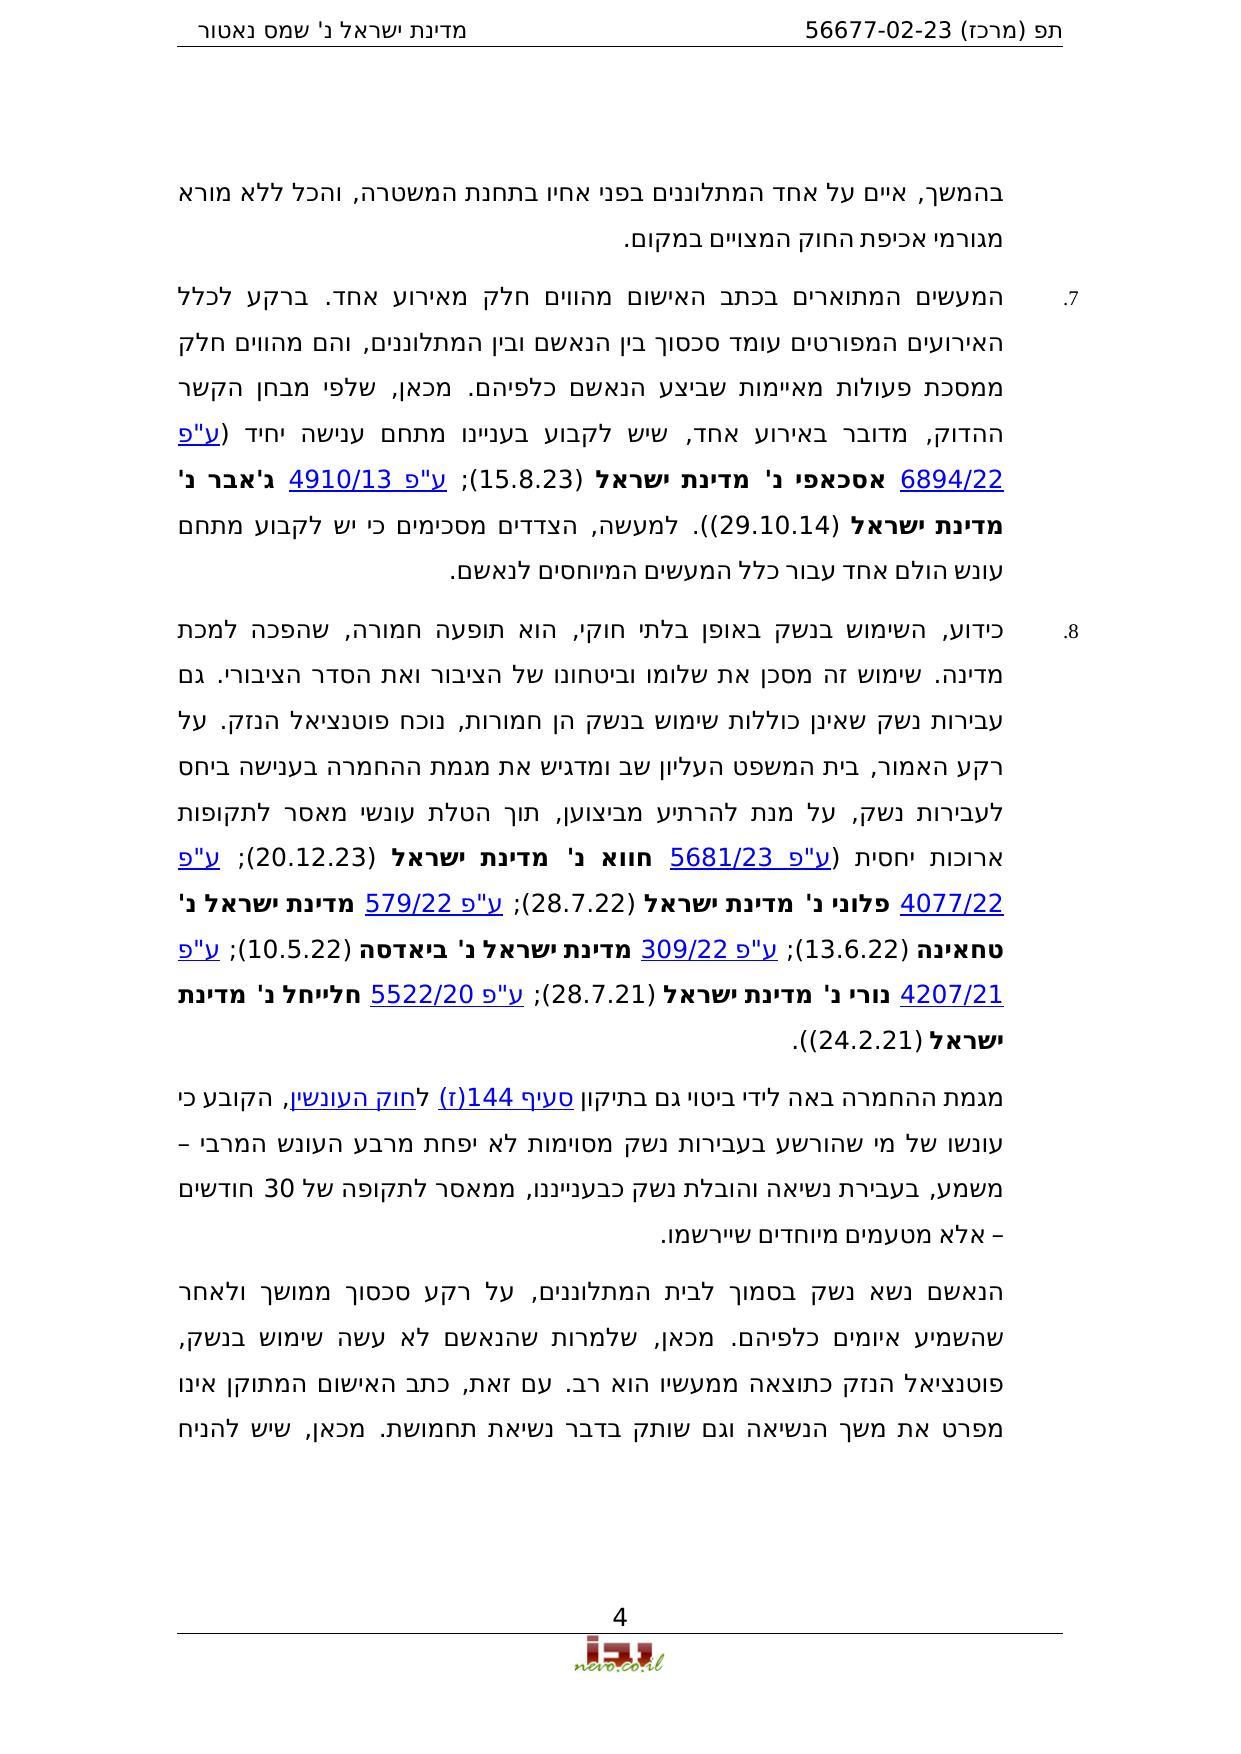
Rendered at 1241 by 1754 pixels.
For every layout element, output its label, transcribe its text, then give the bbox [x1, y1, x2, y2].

picture [574, 1635, 666, 1673]
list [177, 177, 1063, 253]
list כידוע, השימוש בנשק באופן בלתי חוקי, הוא תופעה חמורה, שהפכה למכת מדינה. שימוש זה מסכן את שלומו וביטחונו של הציבור ואת הסדר הציבורי. גם עבירות נשק שאינן כוללות שימוש בנשק הן חמורות, נוכח פוטנציאל הנזק. על רקע האמור, בית המשפט העליון שב ומדגיש את מגמת ההחמרה בענישה ביחס לעבירות נשק, על מנת להרתיע מביצוען, תוך הטלת עונשי מאסר לתקופות ארוכות יחסית (ע"פ 5681/23 חווא נ' מדינת ישראל (20.12.23); ע"פ 4077/22 פלוני נ' מדינת ישראל (28.7.22); ע"פ 579/22 מדינת ישראל נ' טחאינה (13.6.22); ע"פ 309/22 מדינת ישראל נ' ביאדסה (10.5.22); ע"פ 4207/21 נורי נ' מדינת ישראל (28.7.21); ע"פ 5522/20 חלייחל נ' מדינת ישראל (24.2.21)). [177, 614, 1063, 1056]
list מגמת ההחמרה באה לידי ביטוי גם בתיקון סעיף 144(ז) לחוק העונשין, הקובע כי עונשו של מי שהורשע בעבירות נשק מסוימות לא יפחת מרבע העונש המרבי – משמע, בעבירת נשיאה והובלת נשק כבענייננו, ממאסר לתקופה של 30 חודשים – אלא מטעמים מיוחדים שיירשמו. [177, 1083, 1004, 1250]
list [177, 1278, 1004, 1444]
list המעשים המתוארים בכתב האישום מהווים חלק מאירוע אחד. ברקע לכלל האירועים המפורטים עומד סכסוך בין הנאשם ובין המתלוננים, והם מהווים חלק ממסכת פעולות מאיימות שביצע הנאשם כלפיהם. מכאן, שלפי מבחן הקשר ההדוק, מדובר באירוע אחד, שיש לקבוע בעניינו מתחם ענישה יחיד (ע"פ 6894/22 אסכאפי נ' מדינת ישראל (15.8.23); ע"פ 4910/13 ג'אבר נ' מדינת ישראל (29.10.14)). למעשה, הצדדים מסכימים כי יש לקבוע מתחם עונש הולם אחד עבור כלל המעשים המיוחסים לנאשם. [177, 281, 1063, 586]
